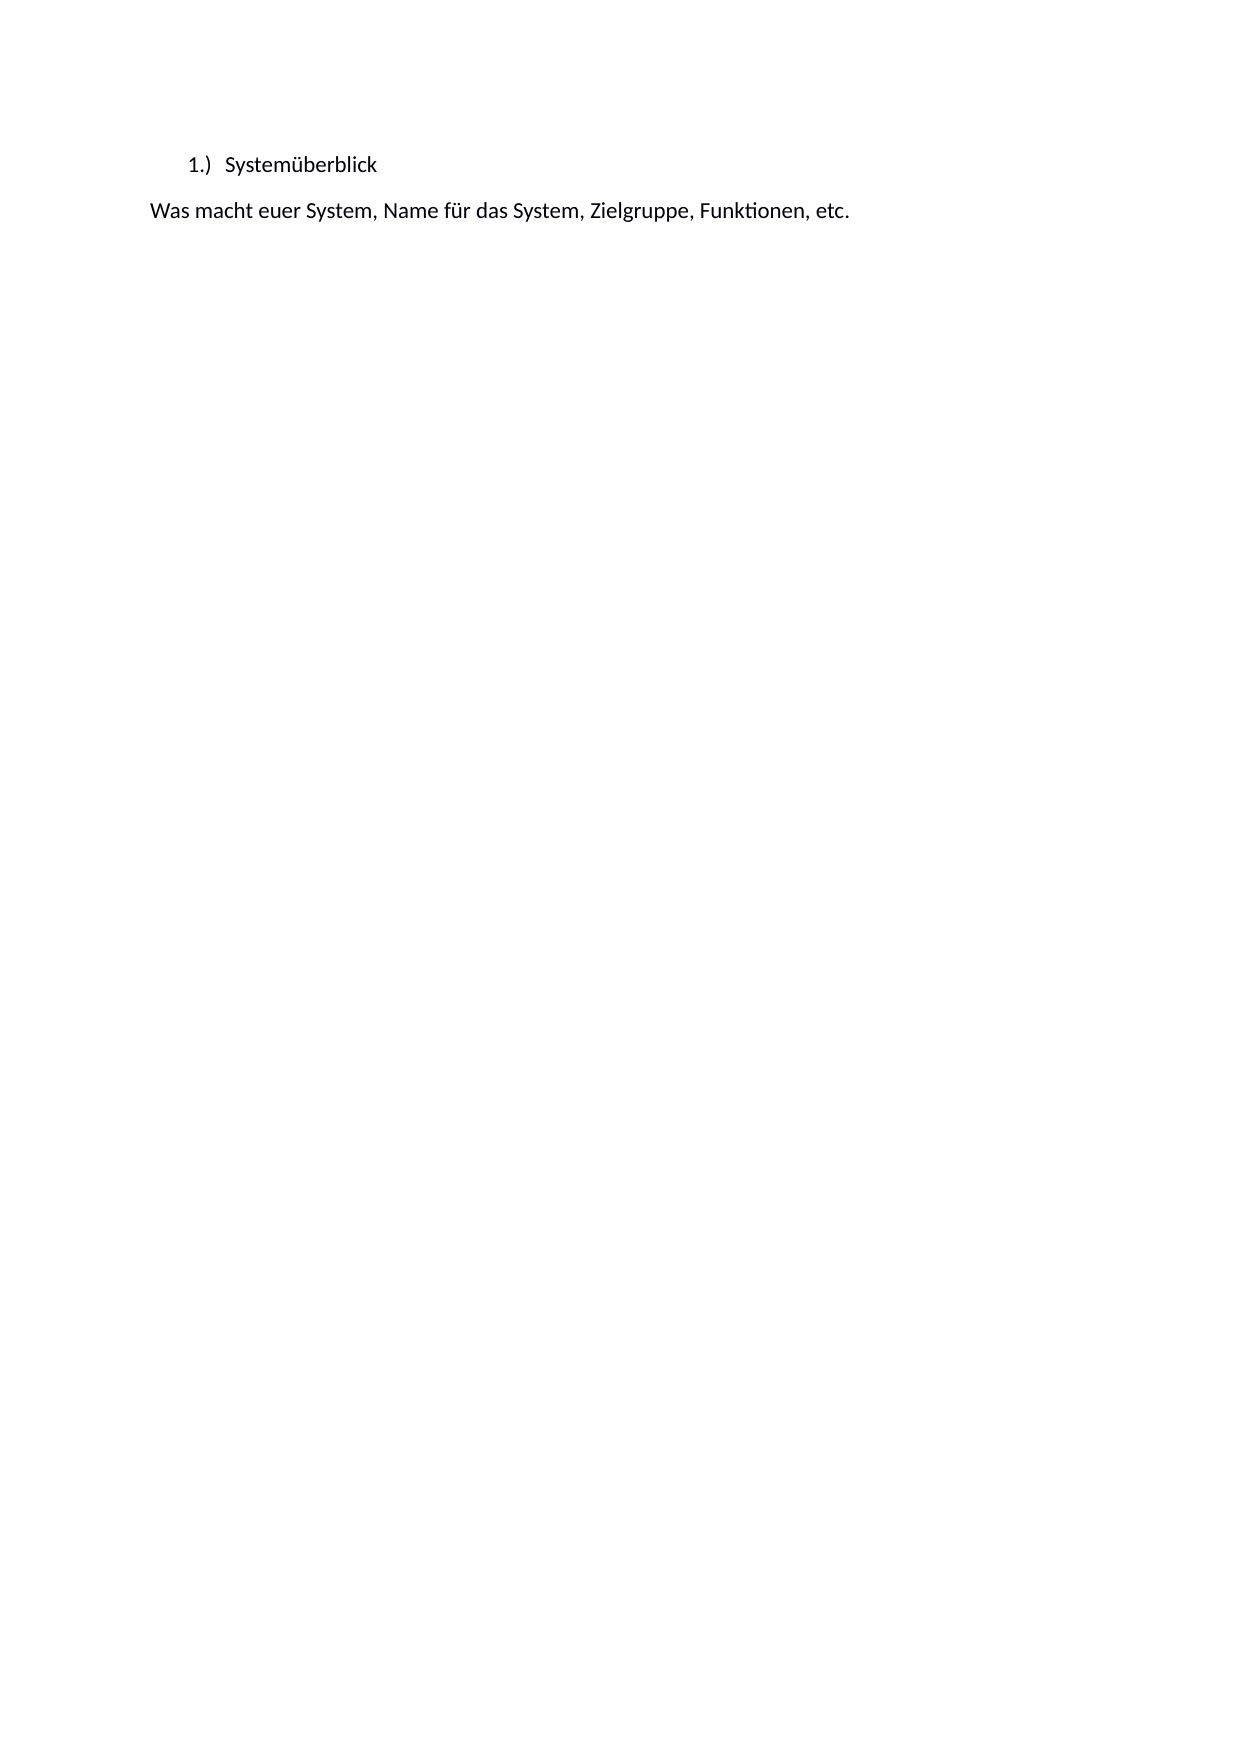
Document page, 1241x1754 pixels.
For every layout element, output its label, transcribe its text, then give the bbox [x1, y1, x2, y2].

list Systemüberblick [187, 150, 1090, 178]
text Was macht euer System, Name für das System, Zielgruppe, Funktionen, etc. [150, 196, 1090, 224]
